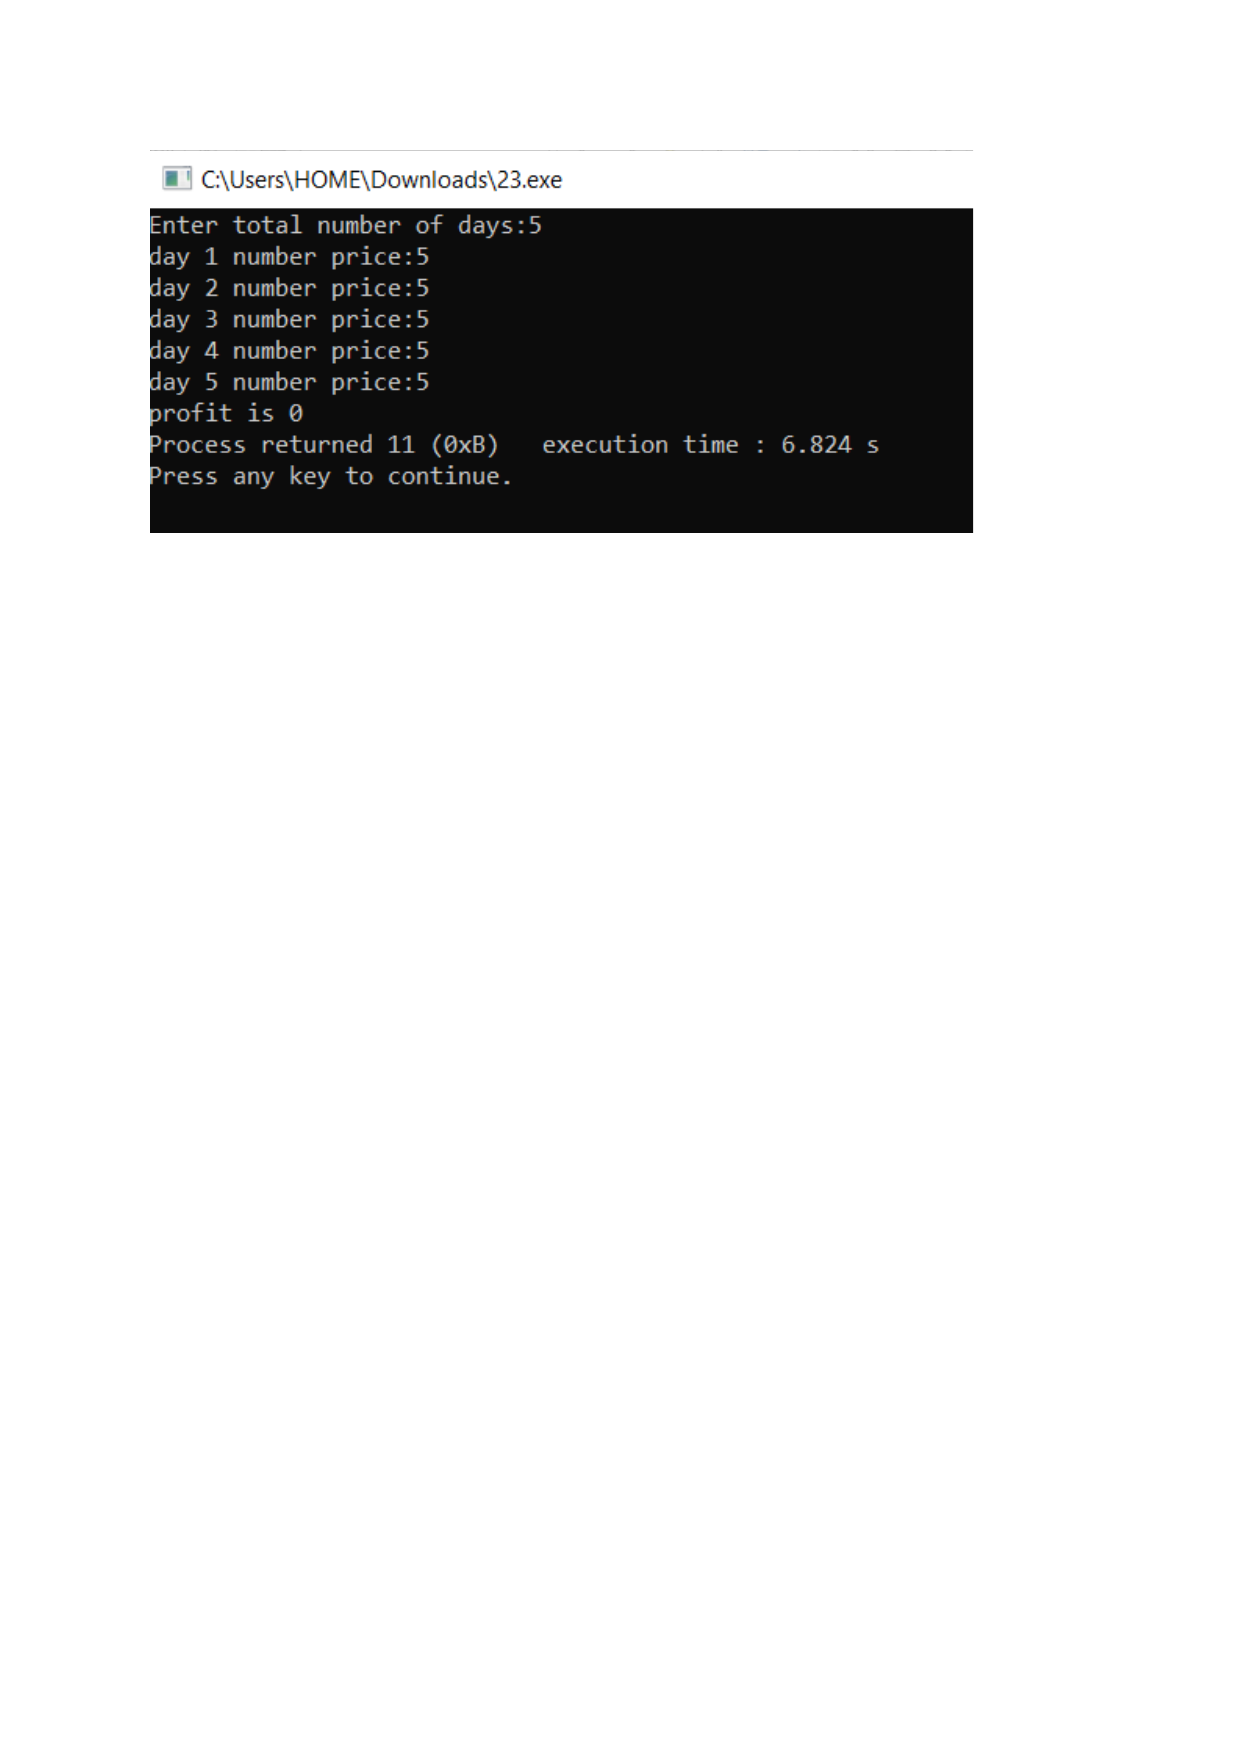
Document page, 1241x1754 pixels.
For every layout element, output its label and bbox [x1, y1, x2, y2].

picture [150, 150, 974, 533]
